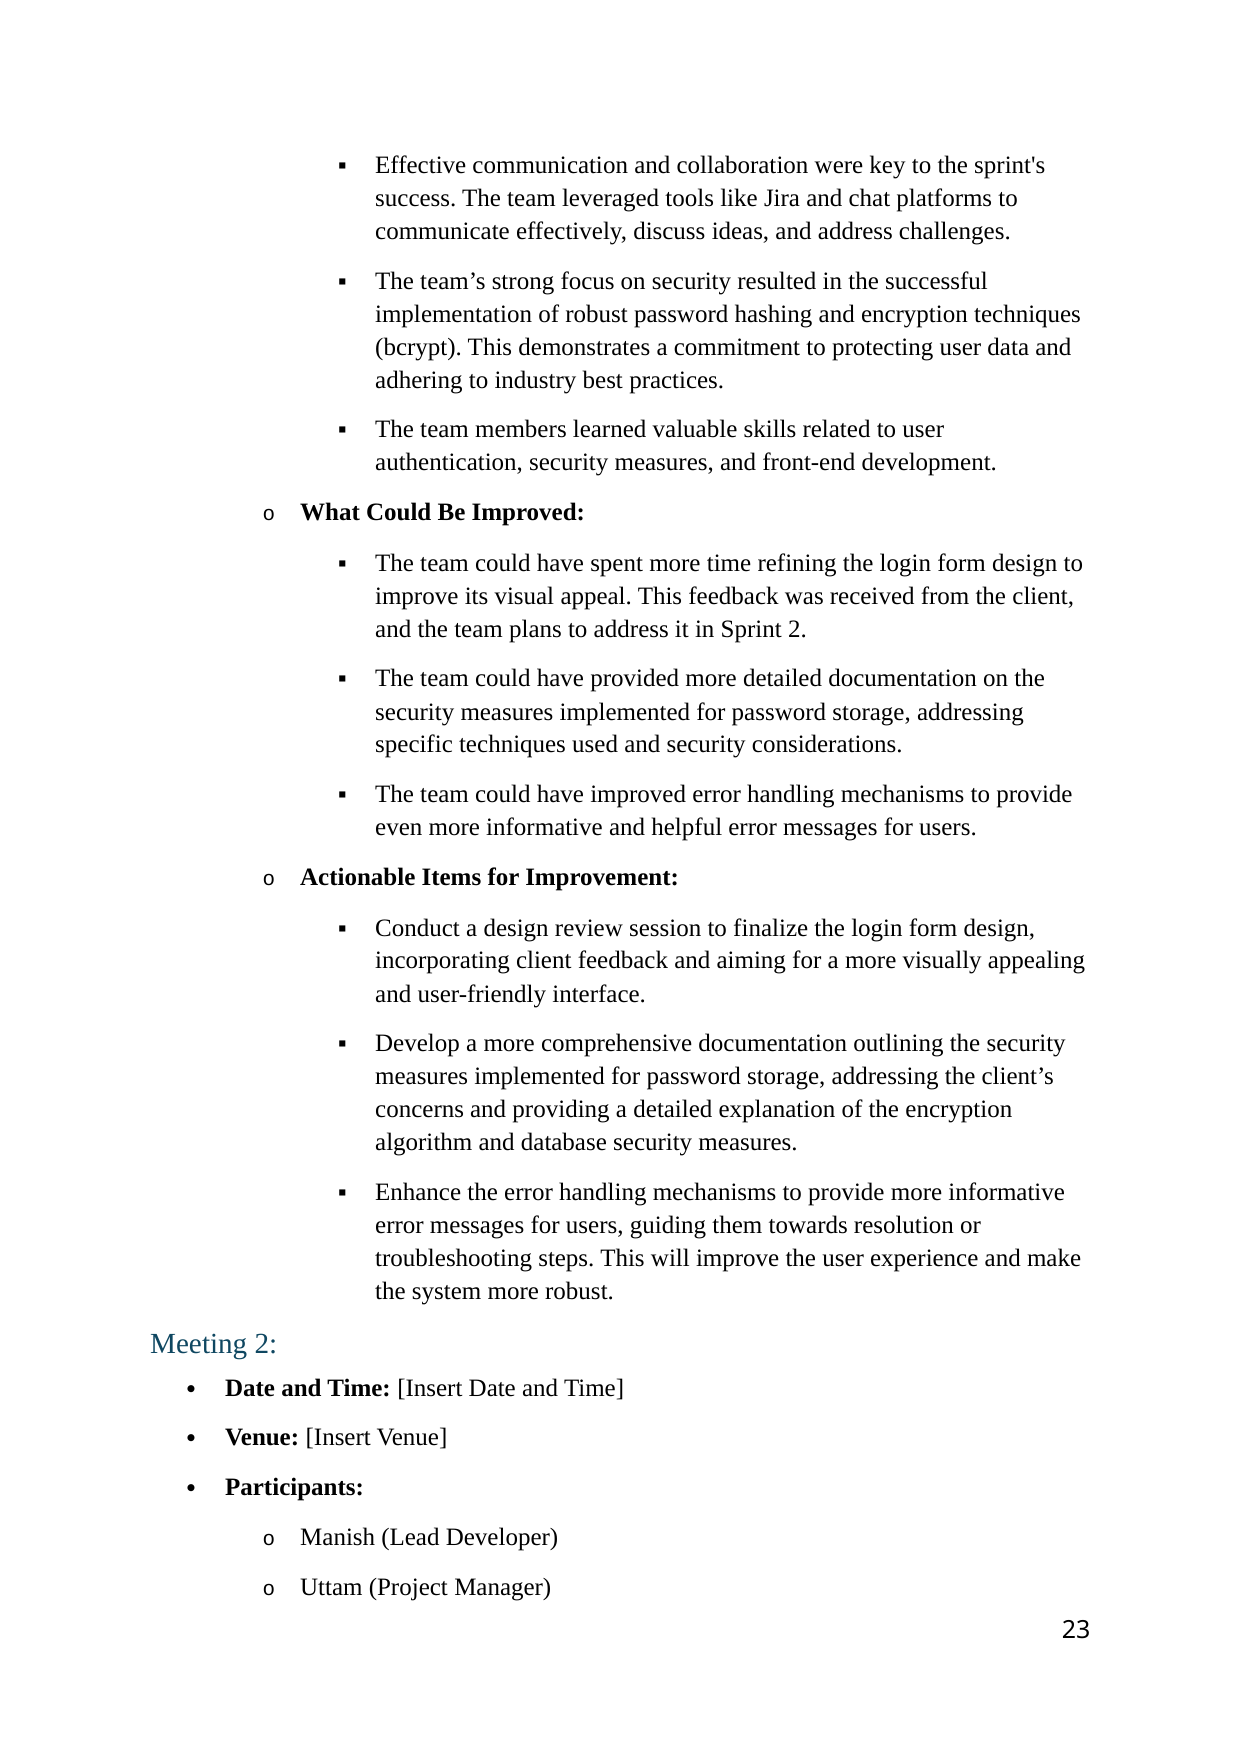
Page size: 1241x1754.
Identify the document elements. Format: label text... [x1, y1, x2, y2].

list Uttam (Project Manager) [262, 1572, 1090, 1602]
list Venue: [Insert Venue] [187, 1422, 1090, 1451]
list Date and Time: [Insert Date and Time] [187, 1373, 1090, 1401]
list The team could have improved error handling mechanisms to provide even more informative and helpful error messages for users. [337, 779, 1090, 841]
list Enhance the error handling mechanisms to provide more informative error messages for users, guiding them towards resolution or troubleshooting steps. This will improve the user experience and make the system more robust. [337, 1177, 1090, 1305]
list The team could have provided more detailed documentation on the security measures implemented for password storage, addressing specific techniques used and security considerations. [337, 663, 1090, 758]
list The team members learned valuable skills related to user authentication, security measures, and front-end development. [337, 414, 1090, 476]
list What Could Be Improved: [262, 497, 1090, 527]
list Develop a more comprehensive documentation outlining the security measures implemented for password storage, addressing the client’s concerns and providing a detailed explanation of the encryption algorithm and database security measures. [337, 1028, 1090, 1156]
list Manish (Lead Developer) [262, 1522, 1090, 1551]
list Effective communication and collaboration were key to the sprint's success. The team leveraged tools like Jira and chat platforms to communicate effectively, discuss ideas, and address challenges. [337, 150, 1090, 245]
list Actionable Items for Improvement: [262, 862, 1090, 892]
list The team could have spent more time refining the login form design to improve its visual appeal. This feedback was received from the client, and the team plans to address it in Sprint 2. [337, 548, 1090, 643]
subtitle Meeting 2: [150, 1326, 1090, 1359]
list Participants: [187, 1472, 1090, 1501]
list The team’s strong focus on security resulted in the successful implementation of robust password hashing and encryption techniques (bcrypt). This demonstrates a commitment to protecting user data and adhering to industry best practices. [337, 266, 1090, 393]
list Conduct a design review session to finalize the login form design, incorporating client feedback and aiming for a more visually appealing and user-friendly interface. [337, 913, 1090, 1007]
